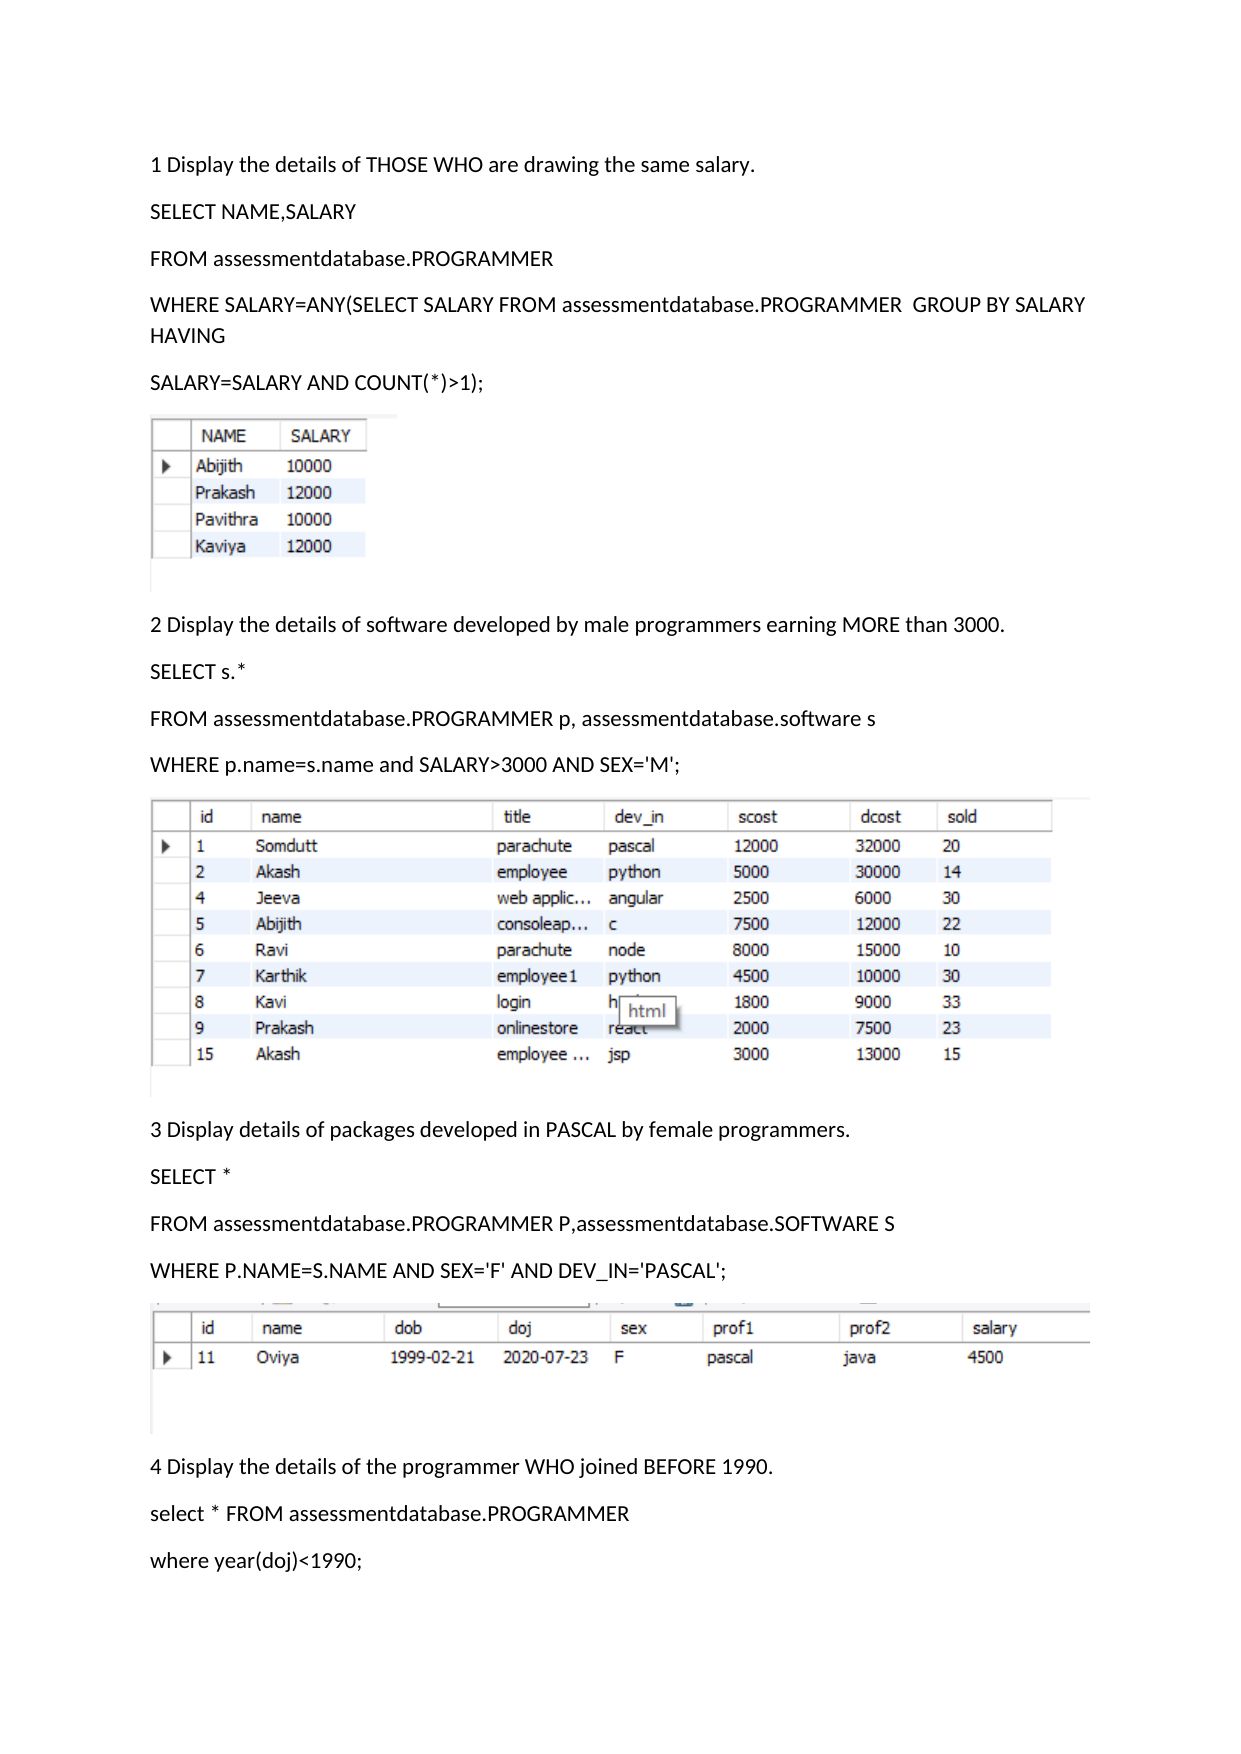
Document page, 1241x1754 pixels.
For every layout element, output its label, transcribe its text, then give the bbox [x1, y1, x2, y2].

text select * FROM assessmentdatabase.PROGRAMMER [150, 1499, 1090, 1527]
text 3 Display details of packages developed in PASCAL by female programmers. [150, 1116, 1090, 1143]
text WHERE P.NAME=S.NAME AND SEX='F' AND DEV_IN='PASCAL'; [150, 1256, 1090, 1284]
text SALARY=SALARY AND COUNT(*)>1); [150, 368, 1090, 396]
text SELECT NAME,SALARY [150, 197, 1090, 225]
text 1 Display the details of THOSE WHO are drawing the same salary. [150, 150, 1090, 178]
text 2 Display the details of software developed by male programmers earning MORE than 3000. [150, 610, 1090, 638]
text WHERE p.name=s.name and SALARY>3000 AND SEX='M'; [150, 751, 1090, 779]
picture [150, 797, 1091, 1097]
text where year(doj)<1990; [150, 1546, 1090, 1574]
text 4 Display the details of the programmer WHO joined BEFORE 1990. [150, 1452, 1090, 1480]
picture [150, 1303, 1091, 1434]
text FROM assessmentdatabase.PROGRAMMER p, assessmentdatabase.software s [150, 704, 1090, 732]
text SELECT s.* [150, 657, 1090, 685]
text FROM assessmentdatabase.PROGRAMMER [150, 244, 1090, 272]
text WHERE SALARY=ANY(SELECT SALARY FROM assessmentdatabase.PROGRAMMER GROUP BY SALARY HAVING [150, 291, 1090, 349]
text FROM assessmentdatabase.PROGRAMMER P,assessmentdatabase.SOFTWARE S [150, 1209, 1090, 1237]
text SELECT * [150, 1162, 1090, 1190]
picture [150, 414, 397, 592]
